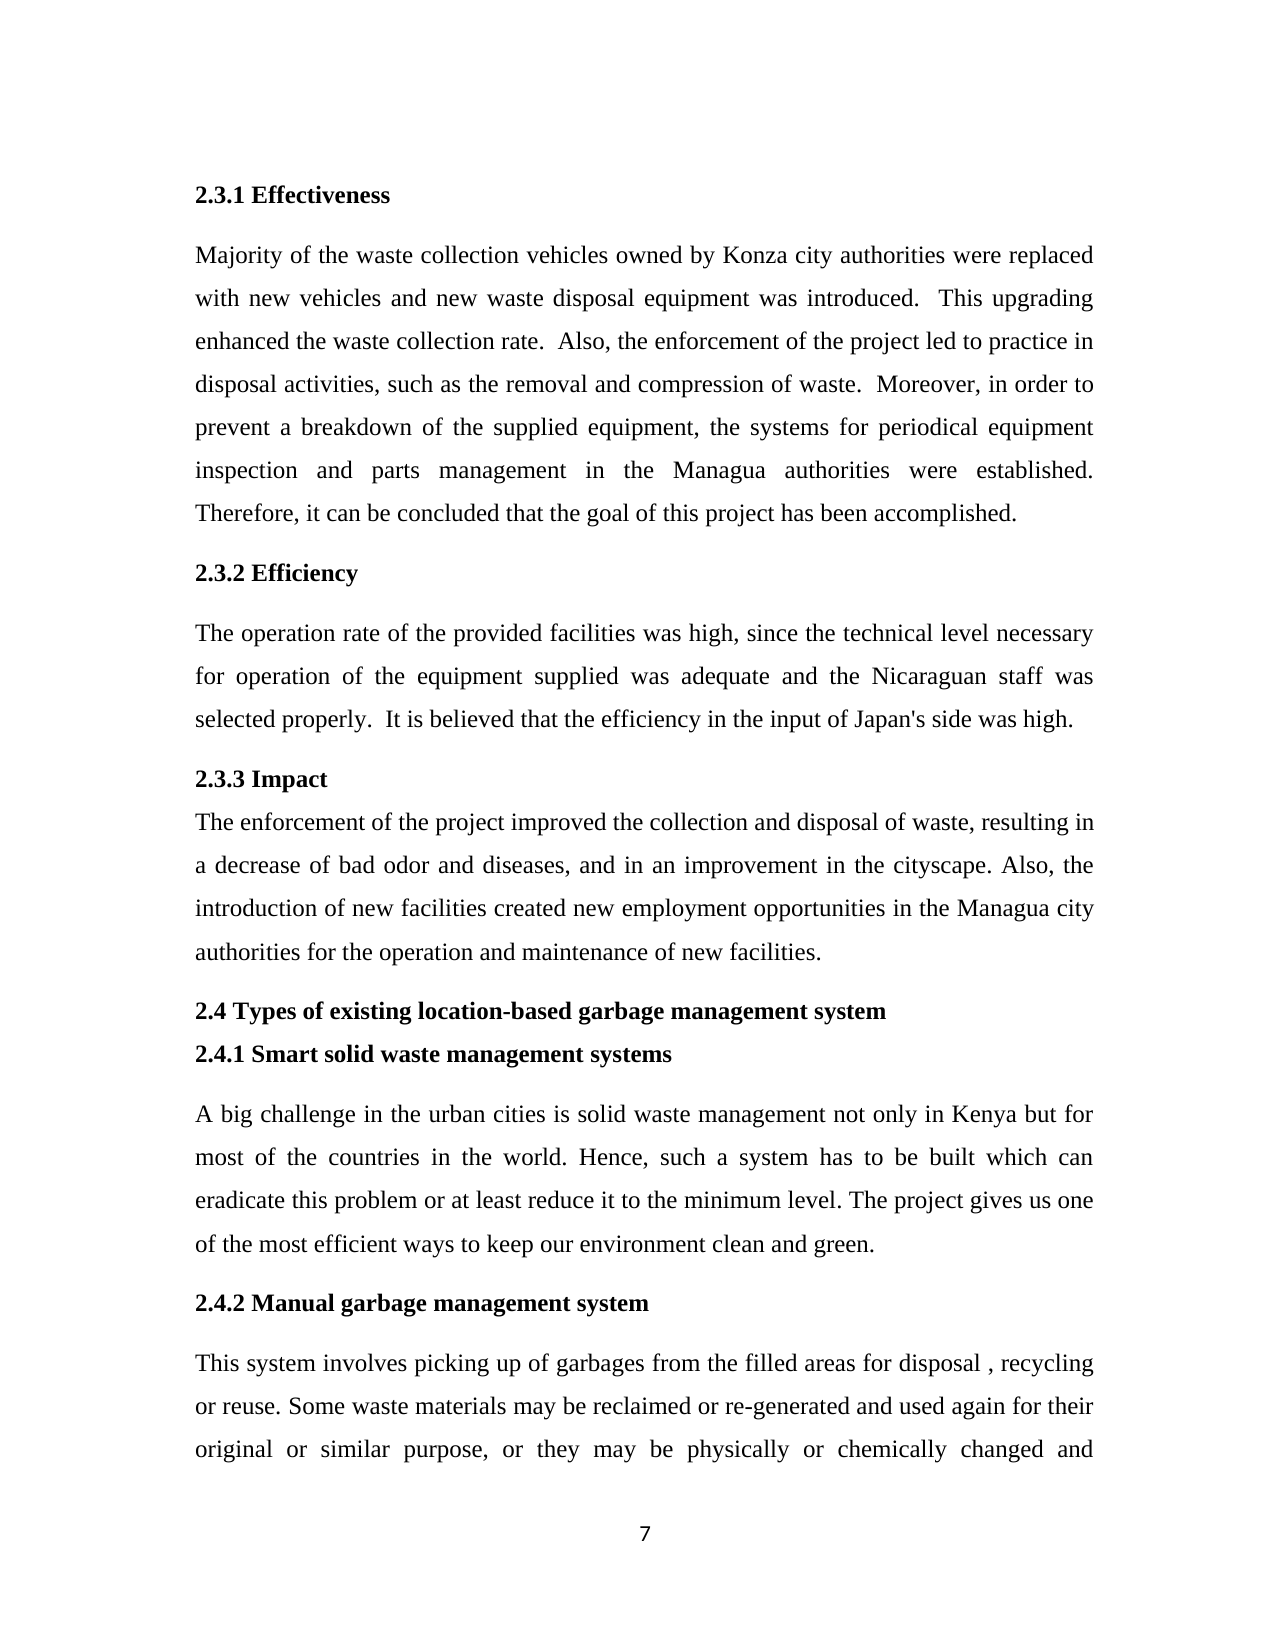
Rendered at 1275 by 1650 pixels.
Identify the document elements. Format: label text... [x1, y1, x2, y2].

text 2.3.2 Efficiency [195, 558, 1095, 587]
text A big challenge in the urban cities is solid waste management not only in Kenya but for most of the countries in the world. Hence, such a system has to be built which can eradicate this problem or at least reduce it to the minimum level. The project gives us one of the most efficient ways to keep our environment clean and green. [195, 1099, 1095, 1257]
text Majority of the waste collection vehicles owned by Konza city authorities were replaced with new vehicles and new waste disposal equipment was introduced. This upgrading enhanced the waste collection rate. Also, the enforcement of the project led to practice in disposal activities, such as the removal and compression of waste. Moreover, in order to prevent a breakdown of the supplied equipment, the systems for periodical equipment inspection and parts management in the Managua authorities were established. Therefore, it can be concluded that the goal of this project has been accomplished. [195, 240, 1095, 527]
text 2.3.1 Effectiveness [195, 180, 1095, 209]
text 2.4 Types of existing location-based garbage management system 2.4.1 Smart solid waste management systems [195, 996, 1095, 1068]
text 2.4.2 Manual garbage management system [195, 1288, 1095, 1317]
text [195, 1348, 1095, 1435]
text The operation rate of the provided facilities was high, since the technical level necessary for operation of the equipment supplied was adequate and the Nicaraguan staff was selected properly. It is believed that the efficiency in the input of Japan's side was high. [195, 618, 1095, 733]
subtitle 2.3.3 Impact [195, 764, 1095, 793]
text The enforcement of the project improved the collection and disposal of waste, resulting in a decrease of bad odor and diseases, and in an improvement in the cityscape. Also, the introduction of new facilities created new employment opportunities in the Managua city authorities for the operation and maintenance of new facilities. [195, 807, 1095, 965]
